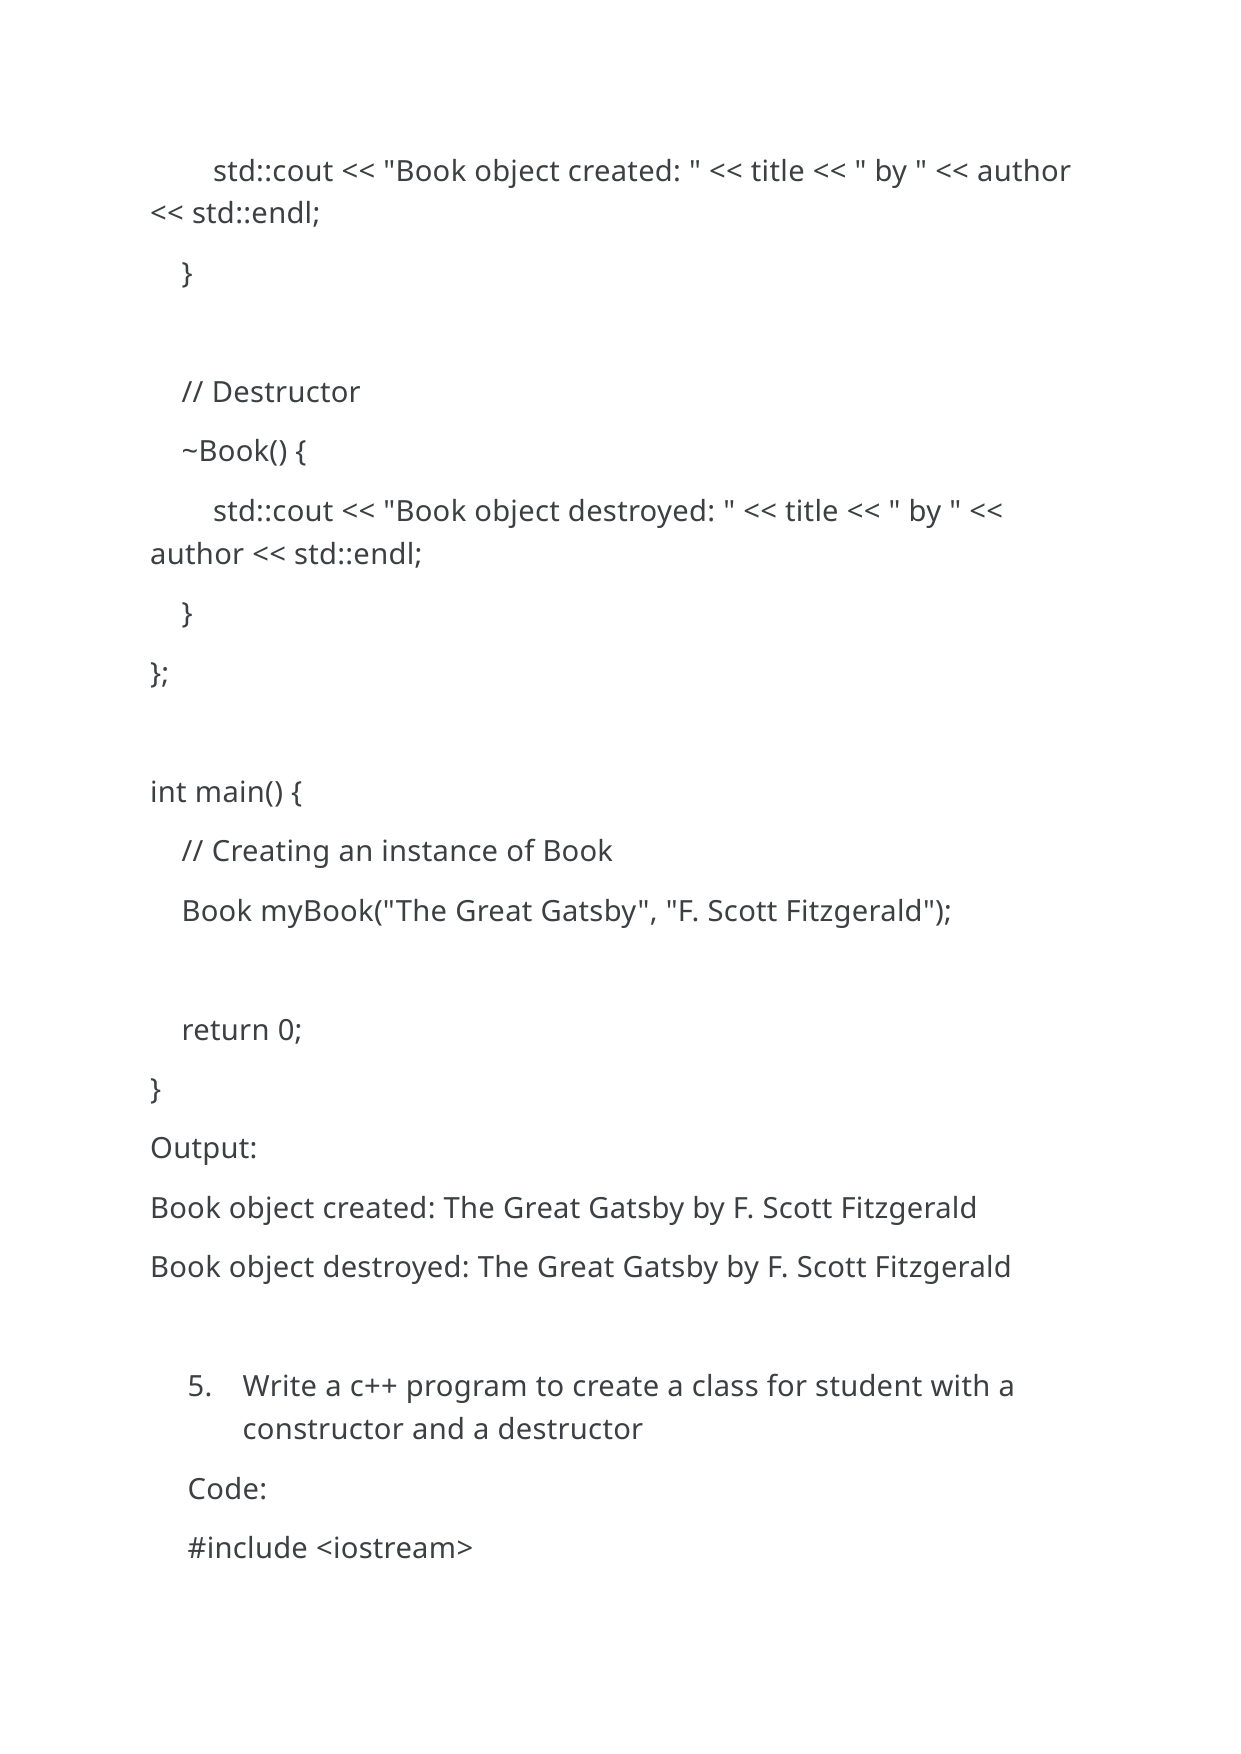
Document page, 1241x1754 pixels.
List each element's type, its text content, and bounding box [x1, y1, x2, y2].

text std::cout << "Book object created: " << title << " by " << author << std::endl; [150, 150, 1090, 232]
text } [150, 252, 1090, 292]
text Book object created: The Great Gatsby by F. Scott Fitzgerald [150, 1187, 1090, 1227]
text Book myBook("The Great Gatsby", "F. Scott Fitzgerald"); [150, 890, 1090, 929]
text #include <iostream> [187, 1527, 1090, 1567]
text // Destructor [150, 371, 1090, 411]
text Code: [187, 1468, 1090, 1508]
text int main() { [150, 771, 1090, 811]
text }; [150, 652, 1090, 692]
text } [150, 1068, 1090, 1108]
text ~Book() { [150, 431, 1090, 470]
list Write a c++ program to create a class for student with a constructor and a destructor [187, 1366, 1090, 1448]
text std::cout << "Book object destroyed: " << title << " by " << author << std::endl; [150, 490, 1090, 573]
text Output: [150, 1128, 1090, 1167]
text } [150, 592, 1090, 632]
text Book object destroyed: The Great Gatsby by F. Scott Fitzgerald [150, 1247, 1090, 1286]
text // Creating an instance of Book [150, 830, 1090, 870]
text return 0; [150, 1009, 1090, 1048]
